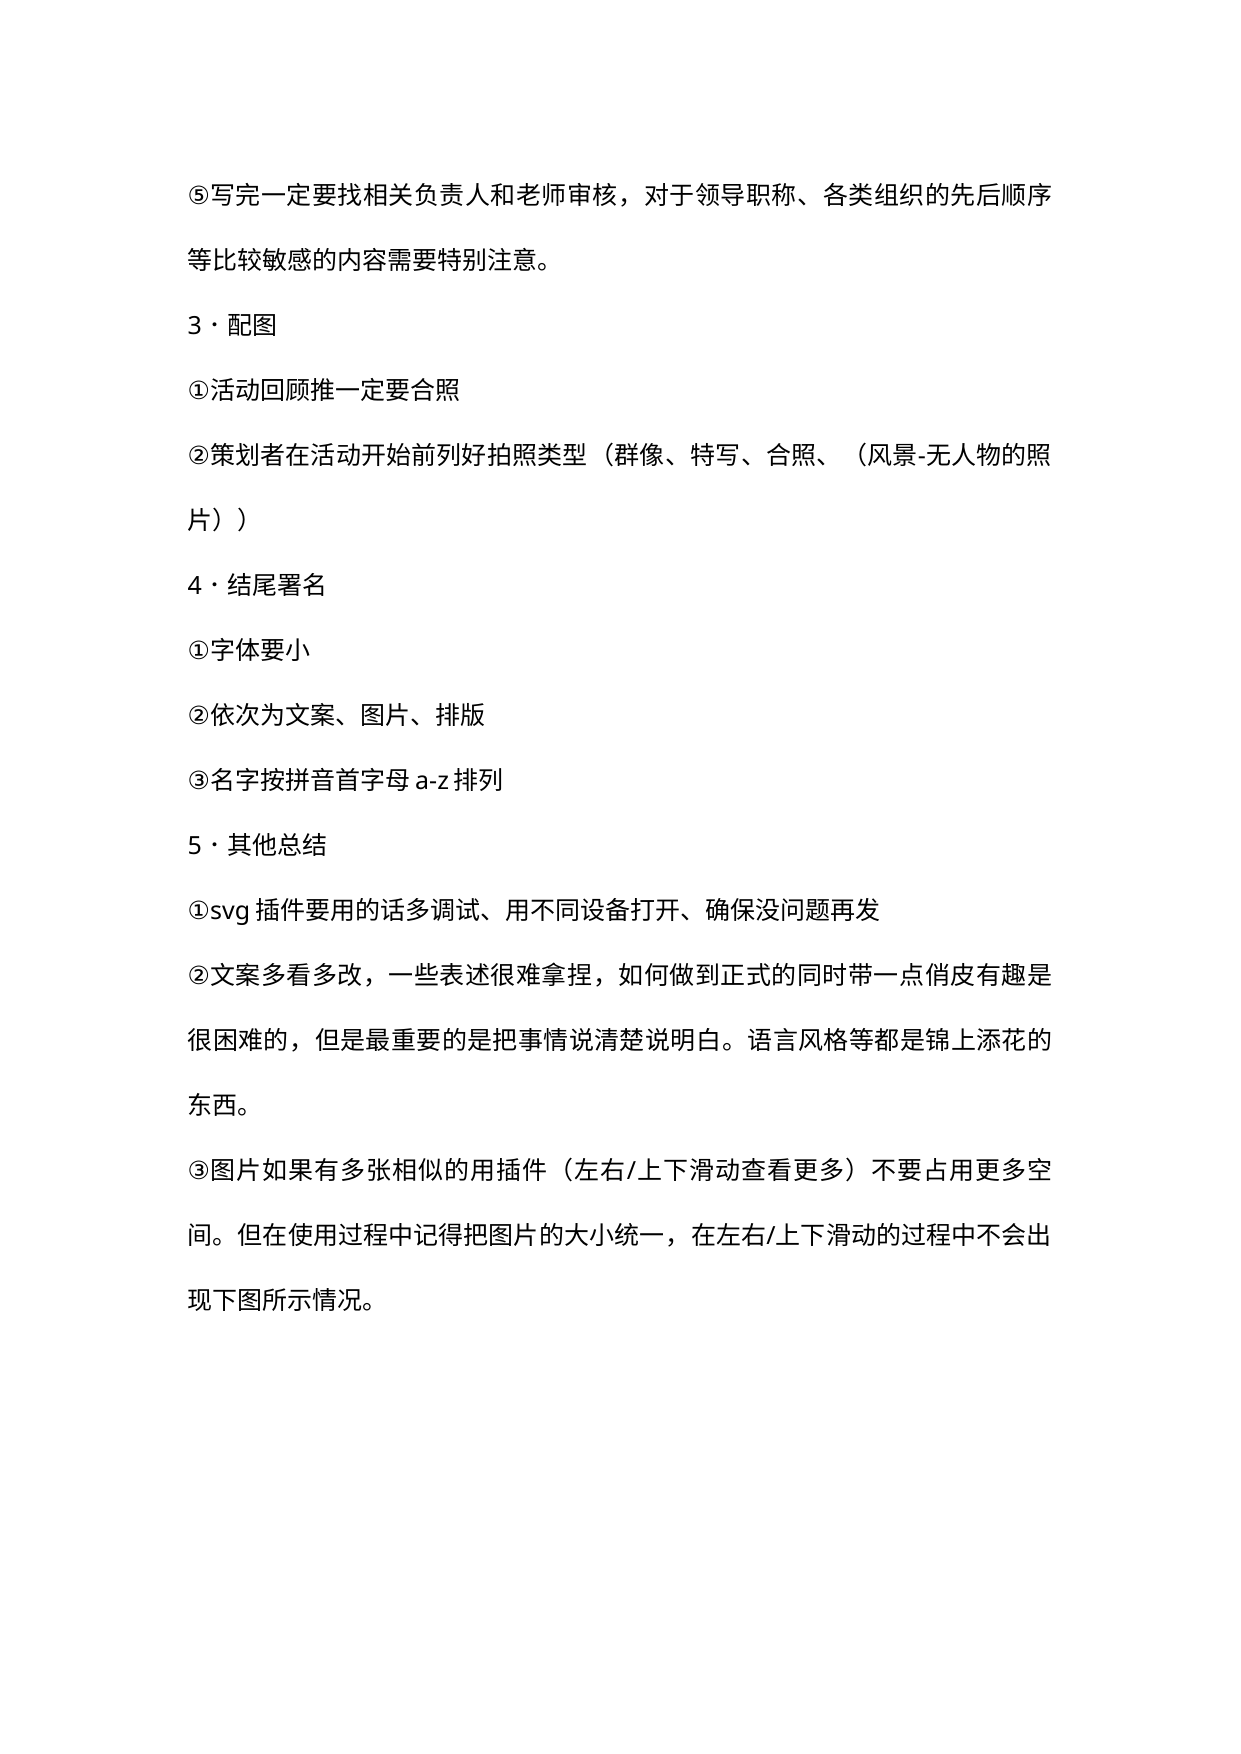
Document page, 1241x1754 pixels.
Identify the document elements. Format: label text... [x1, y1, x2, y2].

list 配图 [187, 292, 1053, 357]
list 写完一定要找相关负责人和老师审核，对于领导职称、各类组织的先后顺序等比较敏感的内容需要特别注意。 [187, 162, 1053, 292]
list 依次为文案、图片、排版 [187, 682, 1053, 747]
list 其他总结 [187, 812, 1053, 877]
list 名字按拼音首字母a-z排列 [187, 747, 1053, 812]
list svg插件要用的话多调试、用不同设备打开、确保没问题再发 [187, 877, 1053, 942]
list 策划者在活动开始前列好拍照类型（群像、特写、合照、（风景-无人物的照片）） [187, 422, 1053, 552]
list 文案多看多改，一些表述很难拿捏，如何做到正式的同时带一点俏皮有趣是很困难的，但是最重要的是把事情说清楚说明白。语言风格等都是锦上添花的东西。 [187, 942, 1053, 1137]
list 图片如果有多张相似的用插件（左右/上下滑动查看更多）不要占用更多空间。但在使用过程中记得把图片的大小统一，在左右/上下滑动的过程中不会出现下图所示情况。 [187, 1137, 1053, 1332]
list 结尾署名 [187, 552, 1053, 617]
list 字体要小 [187, 617, 1053, 682]
list 活动回顾推一定要合照 [187, 357, 1053, 422]
